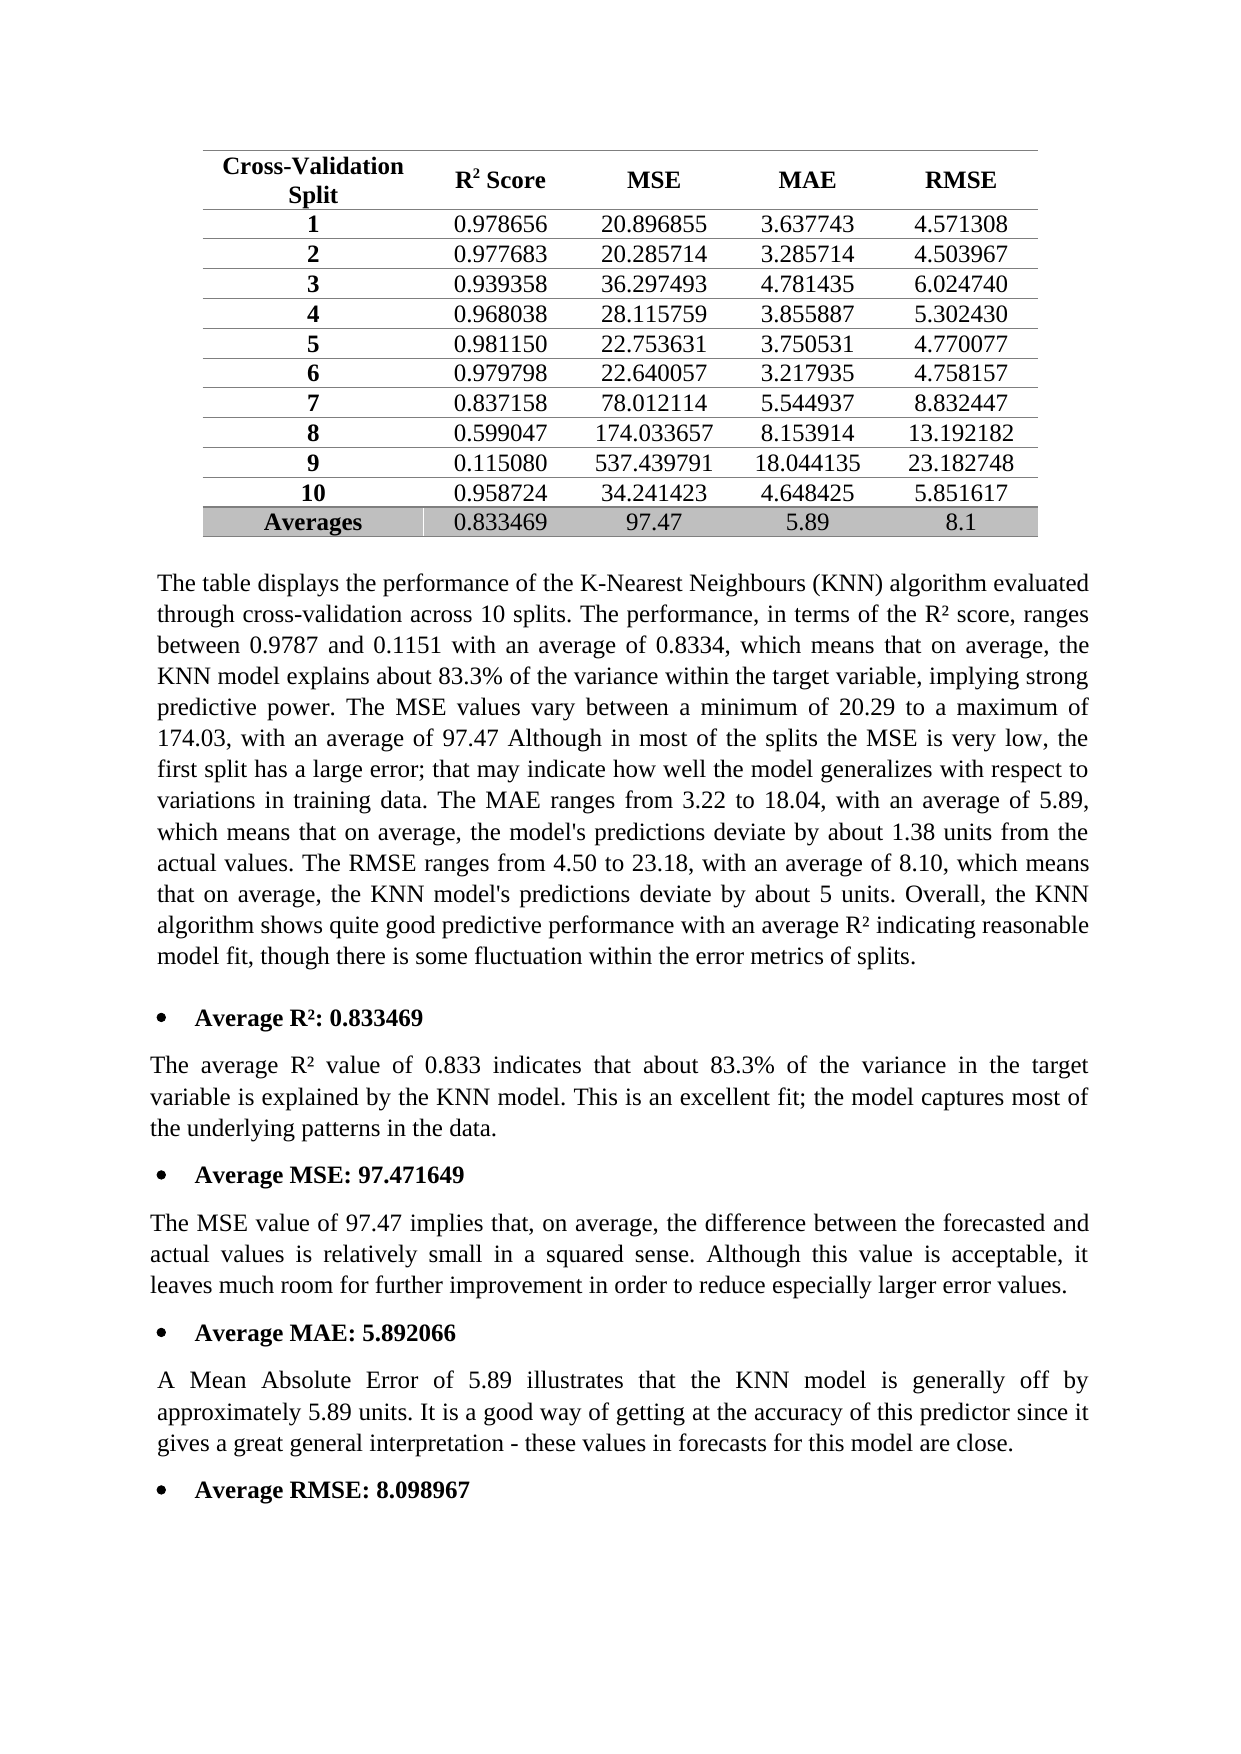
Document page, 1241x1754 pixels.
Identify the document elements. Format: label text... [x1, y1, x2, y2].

table_cell 36.297493 [577, 269, 731, 298]
table_cell 0.833469 [424, 508, 577, 536]
table_cell 0.599047 [424, 418, 577, 447]
table_cell 9 [203, 448, 423, 477]
table_cell 0.115080 [424, 448, 577, 477]
table_header RMSE [884, 151, 1038, 208]
table_cell 4.770077 [884, 329, 1038, 357]
table_cell 22.753631 [577, 329, 731, 357]
table_cell 3 [203, 269, 423, 298]
table_cell 3.637743 [731, 210, 884, 238]
table_cell 7 [203, 388, 423, 417]
table_cell Averages [203, 508, 423, 536]
table_cell 5.892066 [731, 508, 884, 536]
table_cell 5.544937 [731, 388, 884, 417]
table_header MAE [731, 151, 884, 208]
text The average R² value of 0.833 indicates that about 83.3% of the variance in the target variable is explained by the KNN model. This is an excellent fit; the model captures most of the underlying patterns in the data. [150, 1051, 1090, 1141]
list The table displays the performance of the K-Nearest Neighbours (KNN) algorithm evaluated through cross-validation across 10 splits. The performance, in terms of the R² score, ranges between 0.9787 and 0.1151 with an average of 0.8334, which means that on average, the KNN model explains about 83.3% of the variance within the target variable, implying strong predictive power. The MSE values vary between a minimum of 20.29 to a maximum of 174.03, with an average of 97.47 Although in most of the splits the MSE is very low, the first split has a large error; that may indicate how well the model generalizes with respect to variations in training data. The MAE ranges from 3.22 to 18.04, with an average of 5.89, which means that on average, the model's predictions deviate by about 1.38 units from the actual values. The RMSE ranges from 4.50 to 23.18, with an average of 8.10, which means that on average, the KNN model's predictions deviate by about 5 units. Overall, the KNN algorithm shows quite good predictive performance with an average R² indicating reasonable model fit, though there is some fluctuation within the error metrics of splits. [157, 568, 1090, 969]
text A Mean Absolute Error of 5.89 illustrates that the KNN model is generally off by approximately 5.89 units. It is a good way of getting at the accuracy of this predictor since it gives a great general interpretation - these values in forecasts for this model are close. [157, 1366, 1090, 1456]
table_cell 2 [203, 239, 423, 268]
table_cell 10 [203, 478, 423, 506]
table_cell 34.241423 [577, 478, 731, 506]
table_header R2 Score [424, 151, 577, 208]
table_cell 13.192182 [884, 418, 1038, 447]
table_cell 0.979798 [424, 359, 577, 387]
table_cell 0.958724 [424, 478, 577, 506]
list Average RMSE: 8.098967 [157, 1475, 1090, 1504]
table_cell 4.758157 [884, 359, 1038, 387]
table_cell 6.024740 [884, 269, 1038, 298]
table_cell 20.896855 [577, 210, 731, 238]
table_cell 5.851617 [884, 478, 1038, 506]
table_cell 18.044135 [731, 448, 884, 477]
table_cell 0.981150 [424, 329, 577, 357]
table_header Cross-Validation Split [203, 151, 423, 208]
table_cell 20.285714 [577, 239, 731, 268]
table_cell 8 [203, 418, 423, 447]
table_cell 4.781435 [731, 269, 884, 298]
table_cell 28.115759 [577, 299, 731, 328]
text The MSE value of 97.47 implies that, on average, the difference between the forecasted and actual values is relatively small in a squared sense. Although this value is acceptable, it leaves much room for further improvement in order to reduce especially larger error values. [150, 1208, 1090, 1299]
table_cell 0.968038 [424, 299, 577, 328]
table_cell 4.571308 [884, 210, 1038, 238]
list Average R²: 0.833469 [157, 1003, 1090, 1032]
table_cell 5.302430 [884, 299, 1038, 328]
table_cell 1 [203, 210, 423, 238]
table_cell 537.439791 [577, 448, 731, 477]
table_cell 4 [203, 299, 423, 328]
table_cell 4.503967 [884, 239, 1038, 268]
table_cell 3.855887 [731, 299, 884, 328]
table_cell 8.832447 [884, 388, 1038, 417]
table_cell 0.978656 [424, 210, 577, 238]
table_cell 3.750531 [731, 329, 884, 357]
table_cell 97.471649 [577, 508, 731, 536]
table_header MSE [577, 151, 731, 208]
table_cell 8.153914 [731, 418, 884, 447]
list Average MSE: 97.471649 [157, 1160, 1090, 1189]
table_cell 4.648425 [731, 478, 884, 506]
table_cell 5 [203, 329, 423, 357]
table_cell 23.182748 [884, 448, 1038, 477]
table_cell 78.012114 [577, 388, 731, 417]
table_cell 6 [203, 359, 423, 387]
table_cell 8.098967 [884, 508, 1038, 536]
table_cell 0.939358 [424, 269, 577, 298]
table_cell 3.217935 [731, 359, 884, 387]
table_cell 22.640057 [577, 359, 731, 387]
table_cell 174.033657 [577, 418, 731, 447]
table_cell 0.837158 [424, 388, 577, 417]
list Average MAE: 5.892066 [157, 1318, 1090, 1347]
table_cell 0.977683 [424, 239, 577, 268]
table_cell 3.285714 [731, 239, 884, 268]
